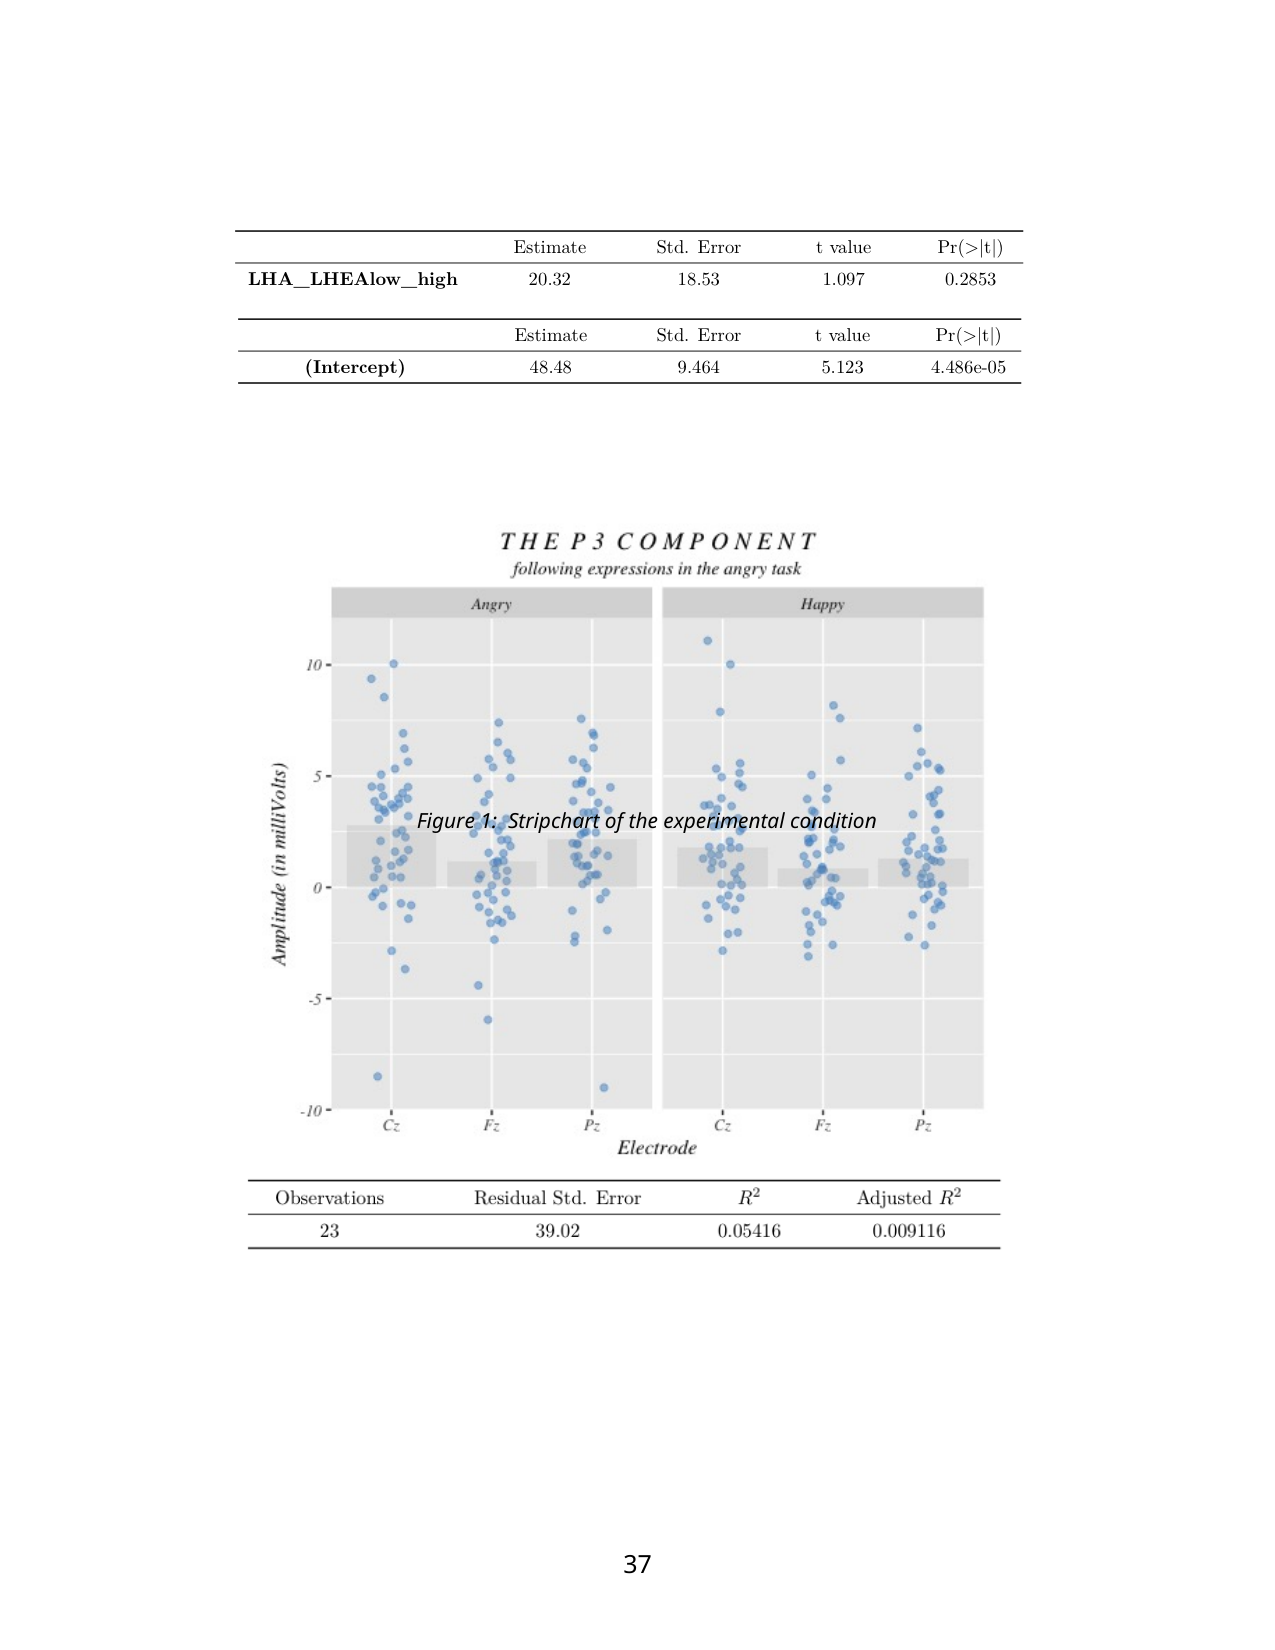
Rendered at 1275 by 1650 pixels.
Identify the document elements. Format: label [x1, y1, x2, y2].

picture [225, 225, 1050, 396]
picture [225, 1165, 1045, 1273]
picture [262, 523, 994, 1164]
